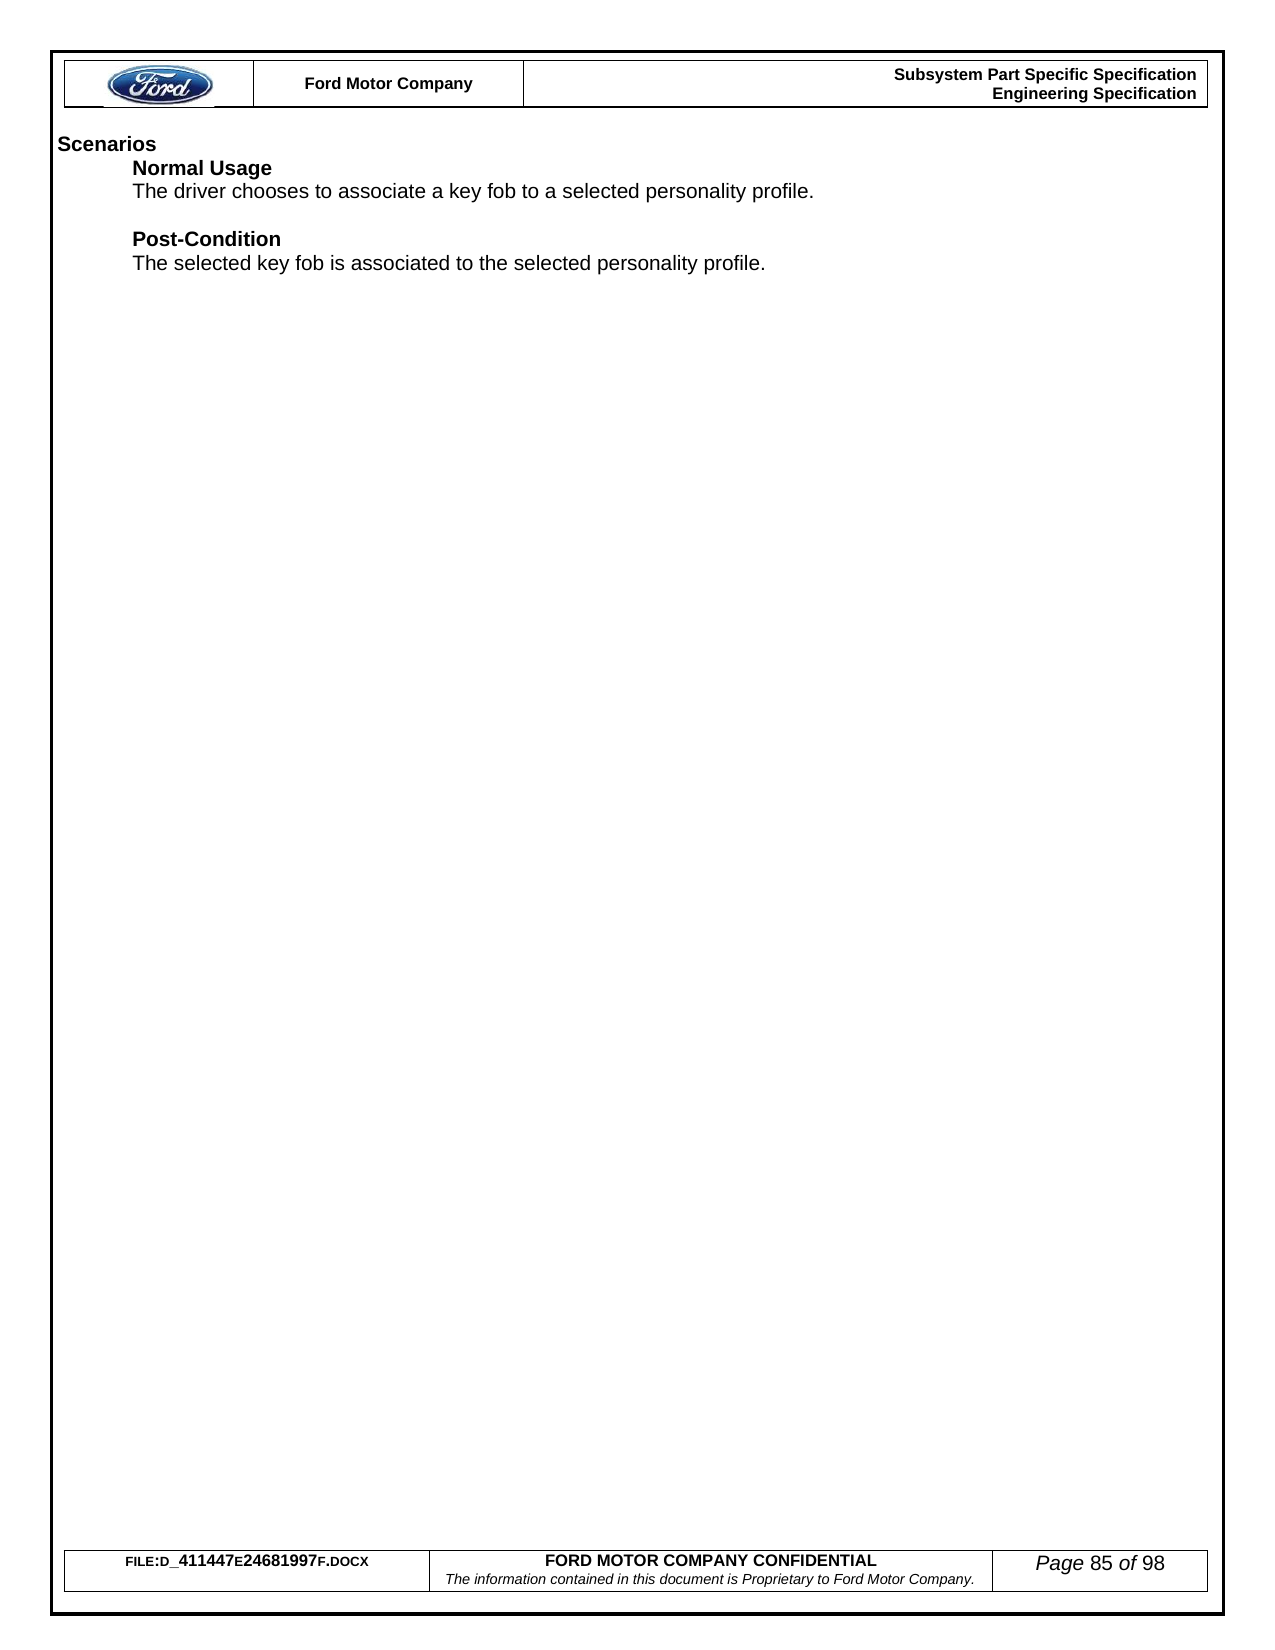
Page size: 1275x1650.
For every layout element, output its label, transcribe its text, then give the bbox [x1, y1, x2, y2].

text Scenarios [57, 131, 1215, 155]
text Post-Condition [132, 227, 1215, 251]
text The driver chooses to associate a key fob to a selected personality profile. [132, 179, 1215, 203]
text The selected key fob is associated to the selected personality profile. [132, 251, 1215, 275]
picture [103, 61, 215, 107]
text Normal Usage [132, 155, 1215, 179]
